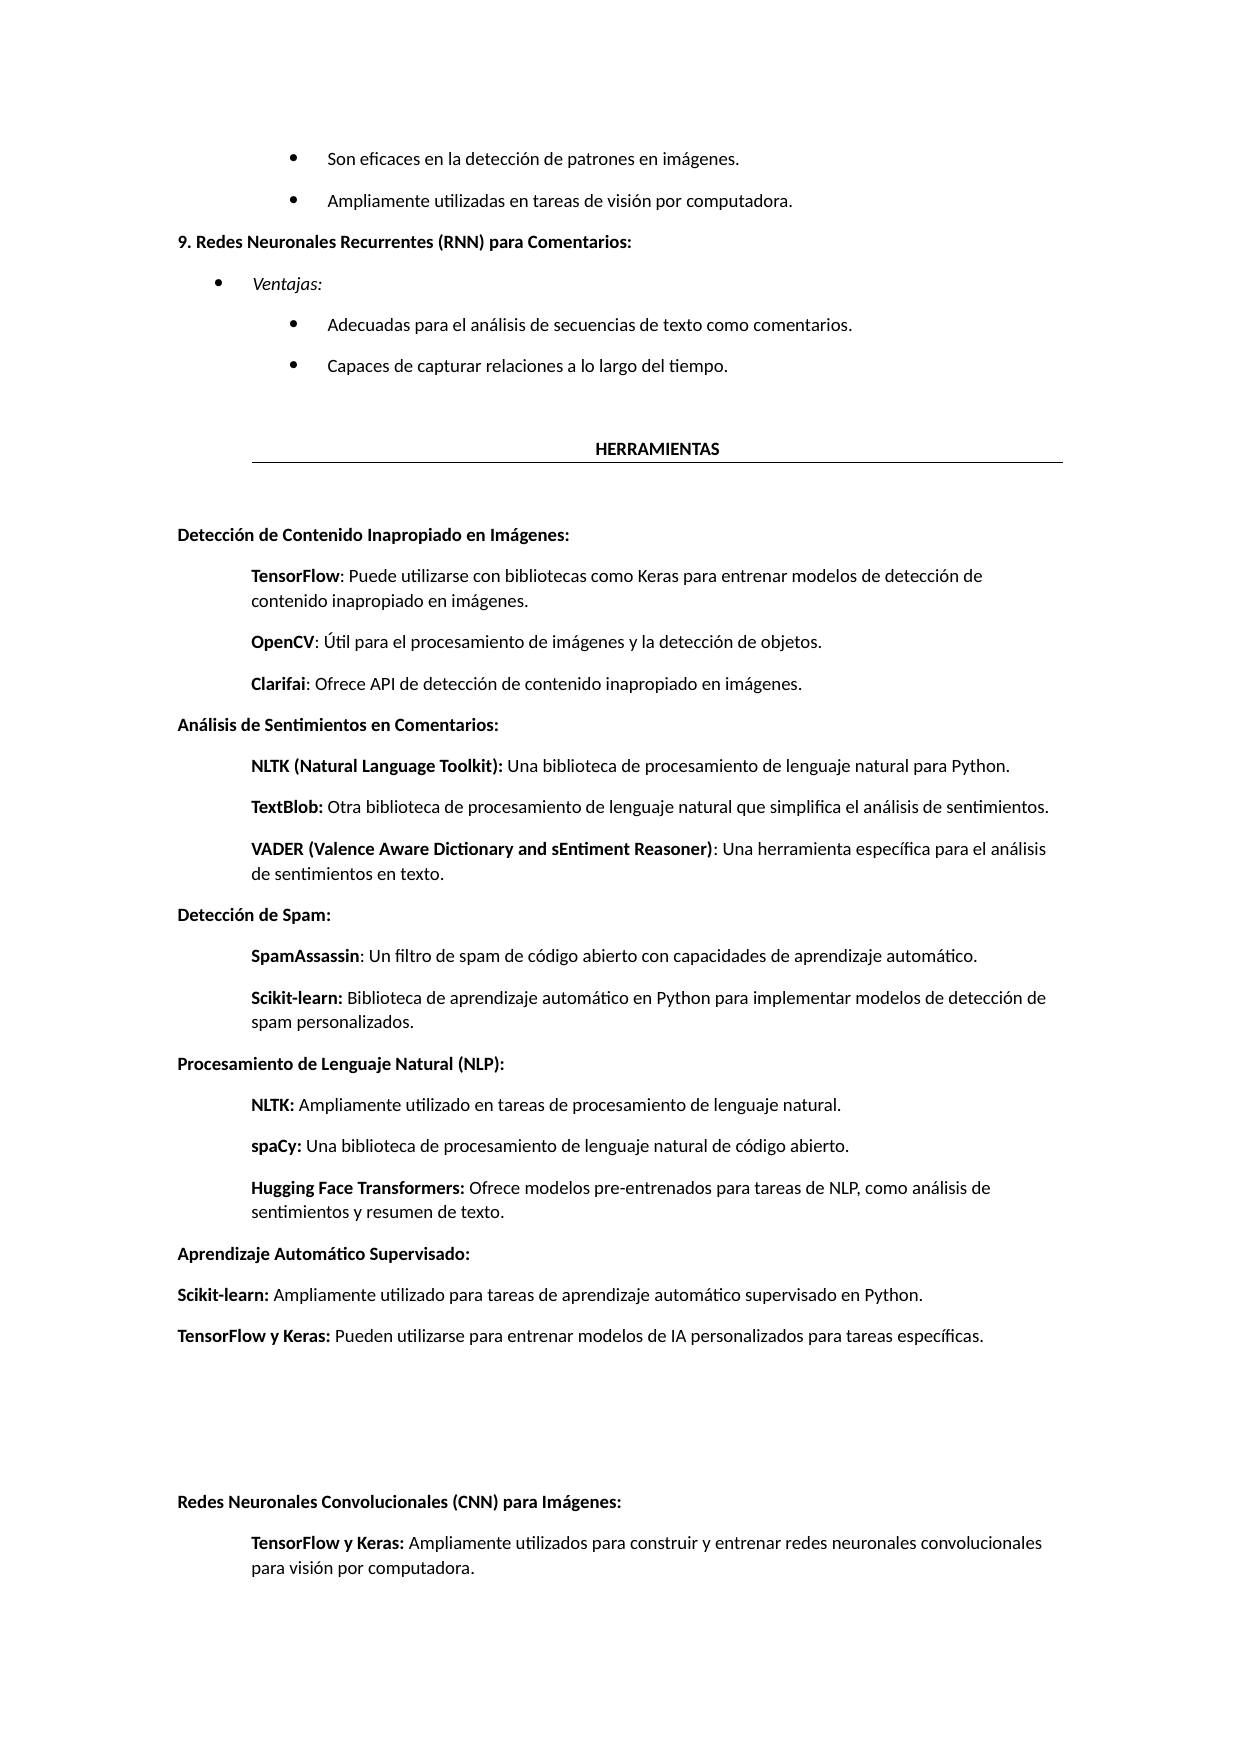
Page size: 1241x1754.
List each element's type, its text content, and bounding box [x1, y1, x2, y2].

list Capaces de capturar relaciones a lo largo del tiempo. [290, 354, 1063, 377]
text 9. Redes Neuronales Recurrentes (RNN) para Comentarios: [177, 230, 1063, 253]
text Detección de Contenido Inapropiado en Imágenes: [177, 523, 1063, 546]
text TensorFlow y Keras: Pueden utilizarse para entrenar modelos de IA personalizados para tareas específicas. [177, 1325, 1063, 1348]
text TensorFlow y Keras: Ampliamente utilizados para construir y entrenar redes neuronales convolucionales para visión por computadora. [251, 1531, 1063, 1579]
text TextBlob: Otra biblioteca de procesamiento de lenguaje natural que simplifica el análisis de sentimientos. [251, 796, 1063, 819]
text spaCy: Una biblioteca de procesamiento de lenguaje natural de código abierto. [251, 1134, 1063, 1157]
text Análisis de Sentimientos en Comentarios: [177, 713, 1063, 736]
text NLTK: Ampliamente utilizado en tareas de procesamiento de lenguaje natural. [251, 1093, 1063, 1116]
text Procesamiento de Lenguaje Natural (NLP): [177, 1052, 1063, 1075]
text Detección de Spam: [177, 903, 1063, 926]
text Aprendizaje Automático Supervisado: [177, 1242, 1063, 1265]
text Scikit-learn: Ampliamente utilizado para tareas de aprendizaje automático supervisado en Python. [177, 1283, 1063, 1306]
text SpamAssassin: Un filtro de spam de código abierto con capacidades de aprendizaje automático. [251, 944, 1063, 967]
list Adecuadas para el análisis de secuencias de texto como comentarios. [290, 313, 1063, 336]
text OpenCV: Útil para el procesamiento de imágenes y la detección de objetos. [251, 630, 1063, 653]
text NLTK (Natural Language Toolkit): Una biblioteca de procesamiento de lenguaje natural para Python. [251, 754, 1063, 777]
list Ampliamente utilizadas en tareas de visión por computadora. [290, 189, 1063, 212]
list Ventajas: [215, 272, 1063, 294]
text Scikit-learn: Biblioteca de aprendizaje automático en Python para implementar modelos de detección de spam personalizados. [251, 986, 1063, 1033]
text VADER (Valence Aware Dictionary and sEntiment Reasoner): Una herramienta específica para el análisis de sentimientos en texto. [251, 837, 1063, 885]
text Redes Neuronales Convolucionales (CNN) para Imágenes: [177, 1490, 1063, 1513]
text HERRAMIENTAS [252, 437, 1063, 462]
text Hugging Face Transformers: Ofrece modelos pre-entrenados para tareas de NLP, como análisis de sentimientos y resumen de texto. [251, 1176, 1063, 1223]
text Clarifai: Ofrece API de detección de contenido inapropiado en imágenes. [251, 672, 1063, 694]
list Son eficaces en la detección de patrones en imágenes. [290, 148, 1063, 171]
text TensorFlow: Puede utilizarse con bibliotecas como Keras para entrenar modelos de detección de contenido inapropiado en imágenes. [251, 564, 1063, 612]
